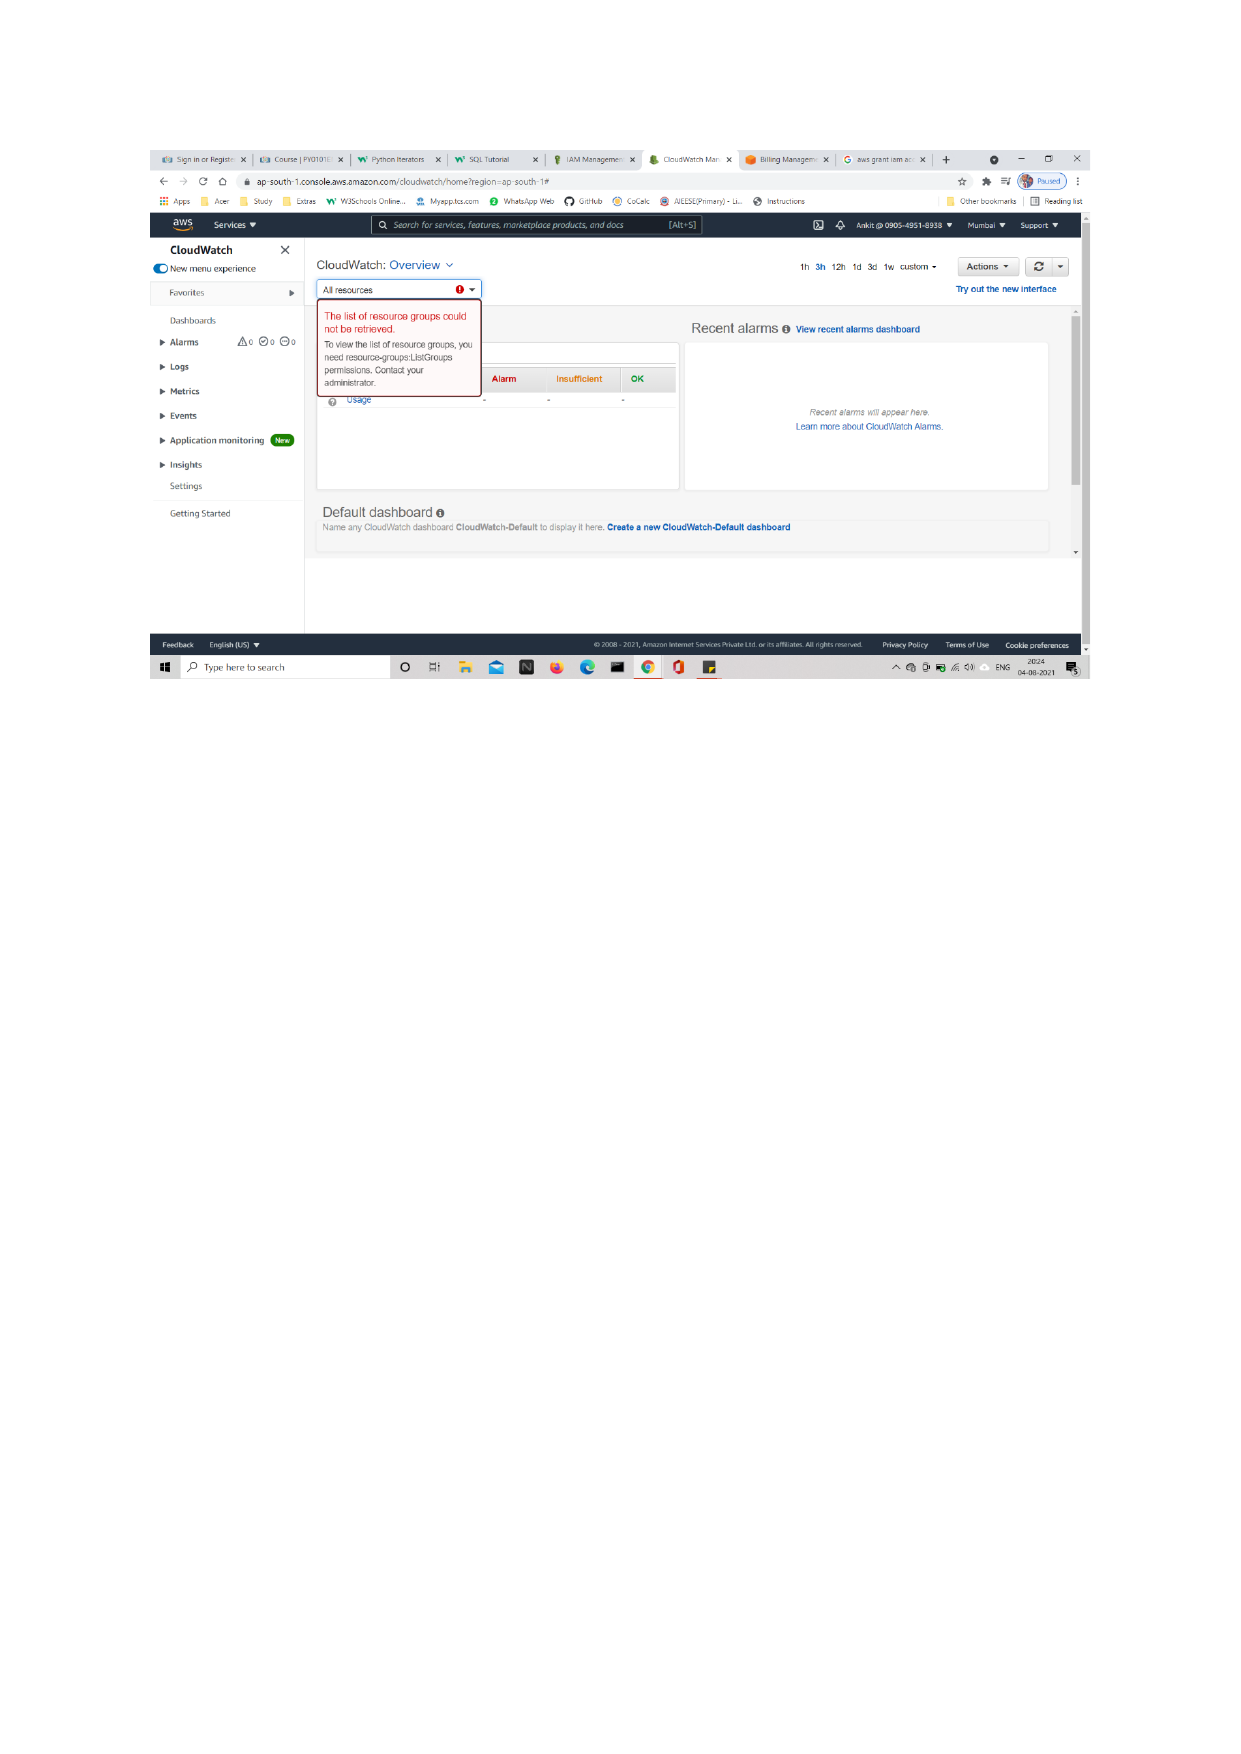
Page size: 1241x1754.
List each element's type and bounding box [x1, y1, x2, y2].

picture [150, 150, 1091, 679]
